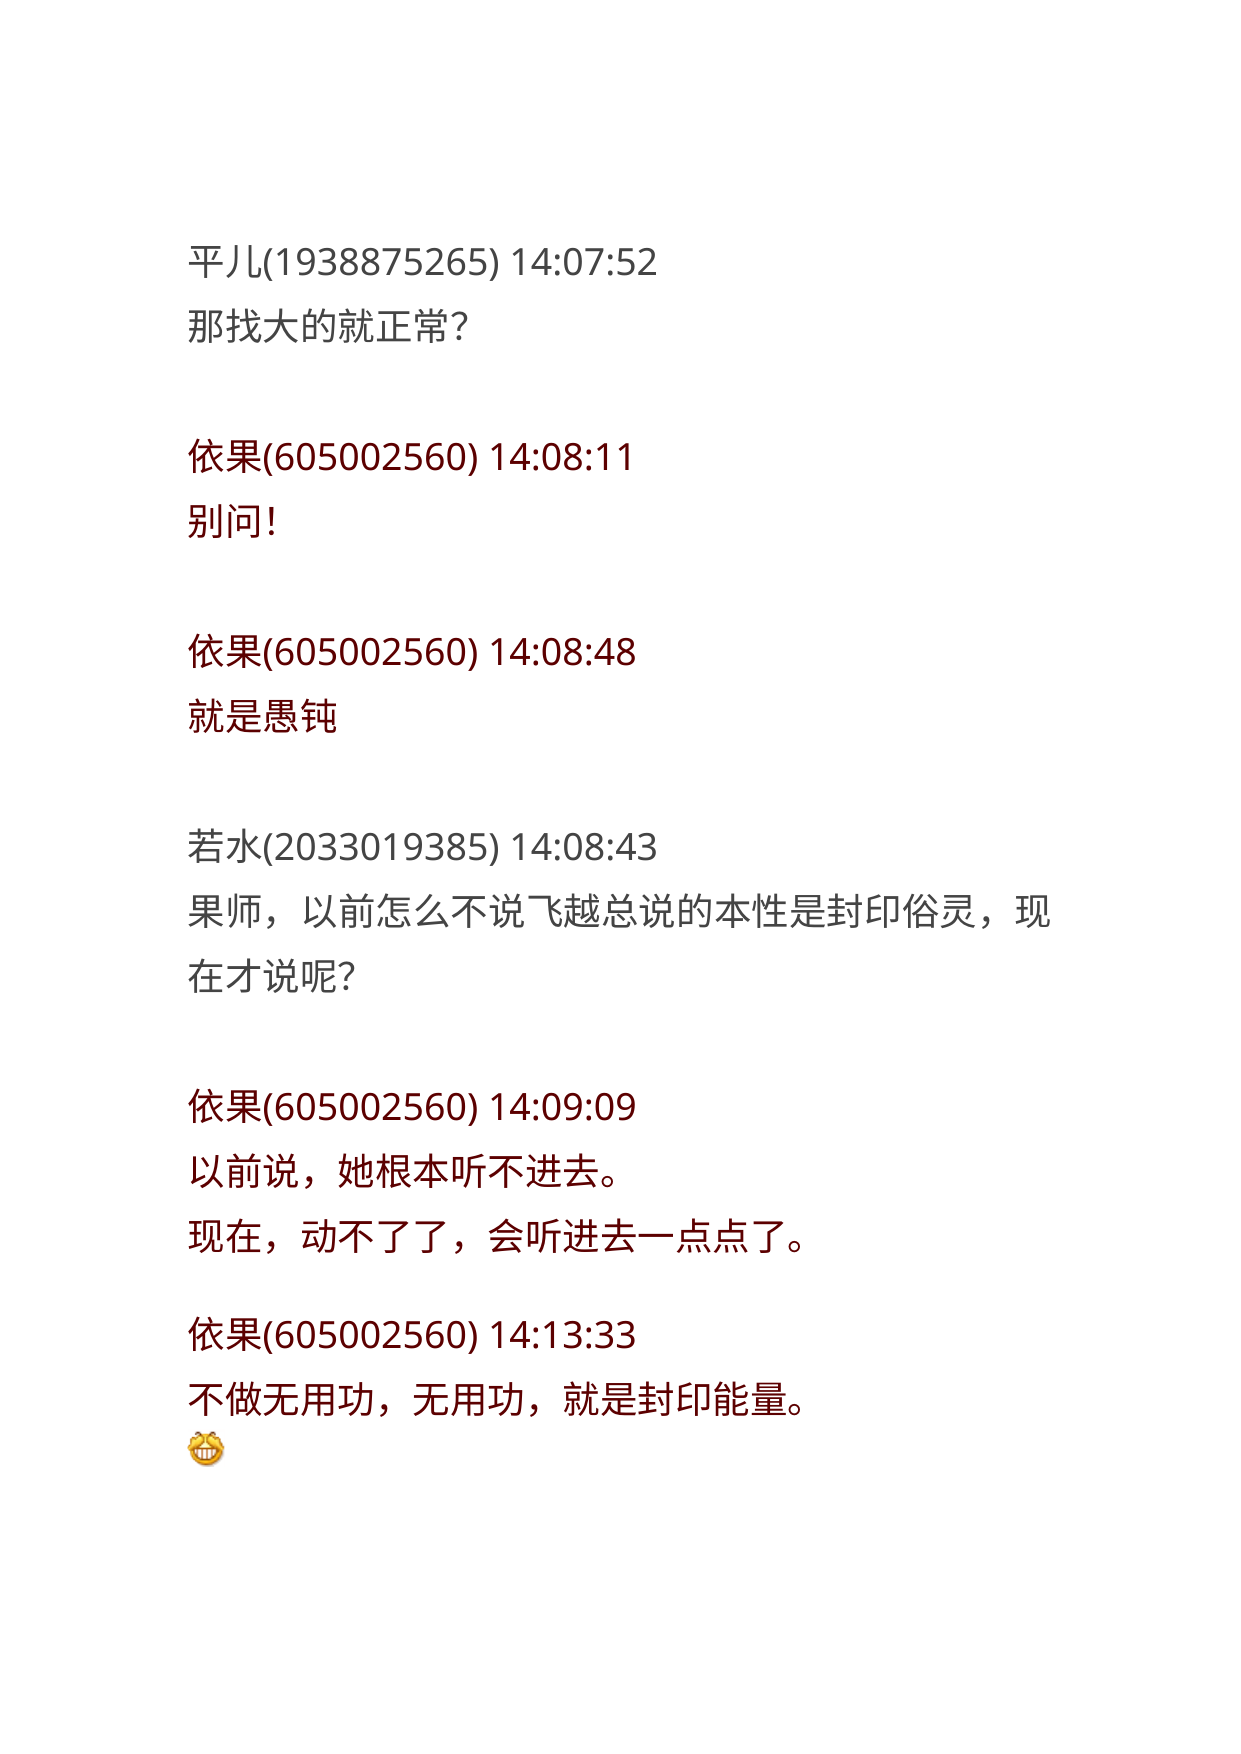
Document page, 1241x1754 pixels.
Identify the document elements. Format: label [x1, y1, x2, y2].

text [187, 162, 1053, 1494]
picture [187, 1429, 226, 1467]
